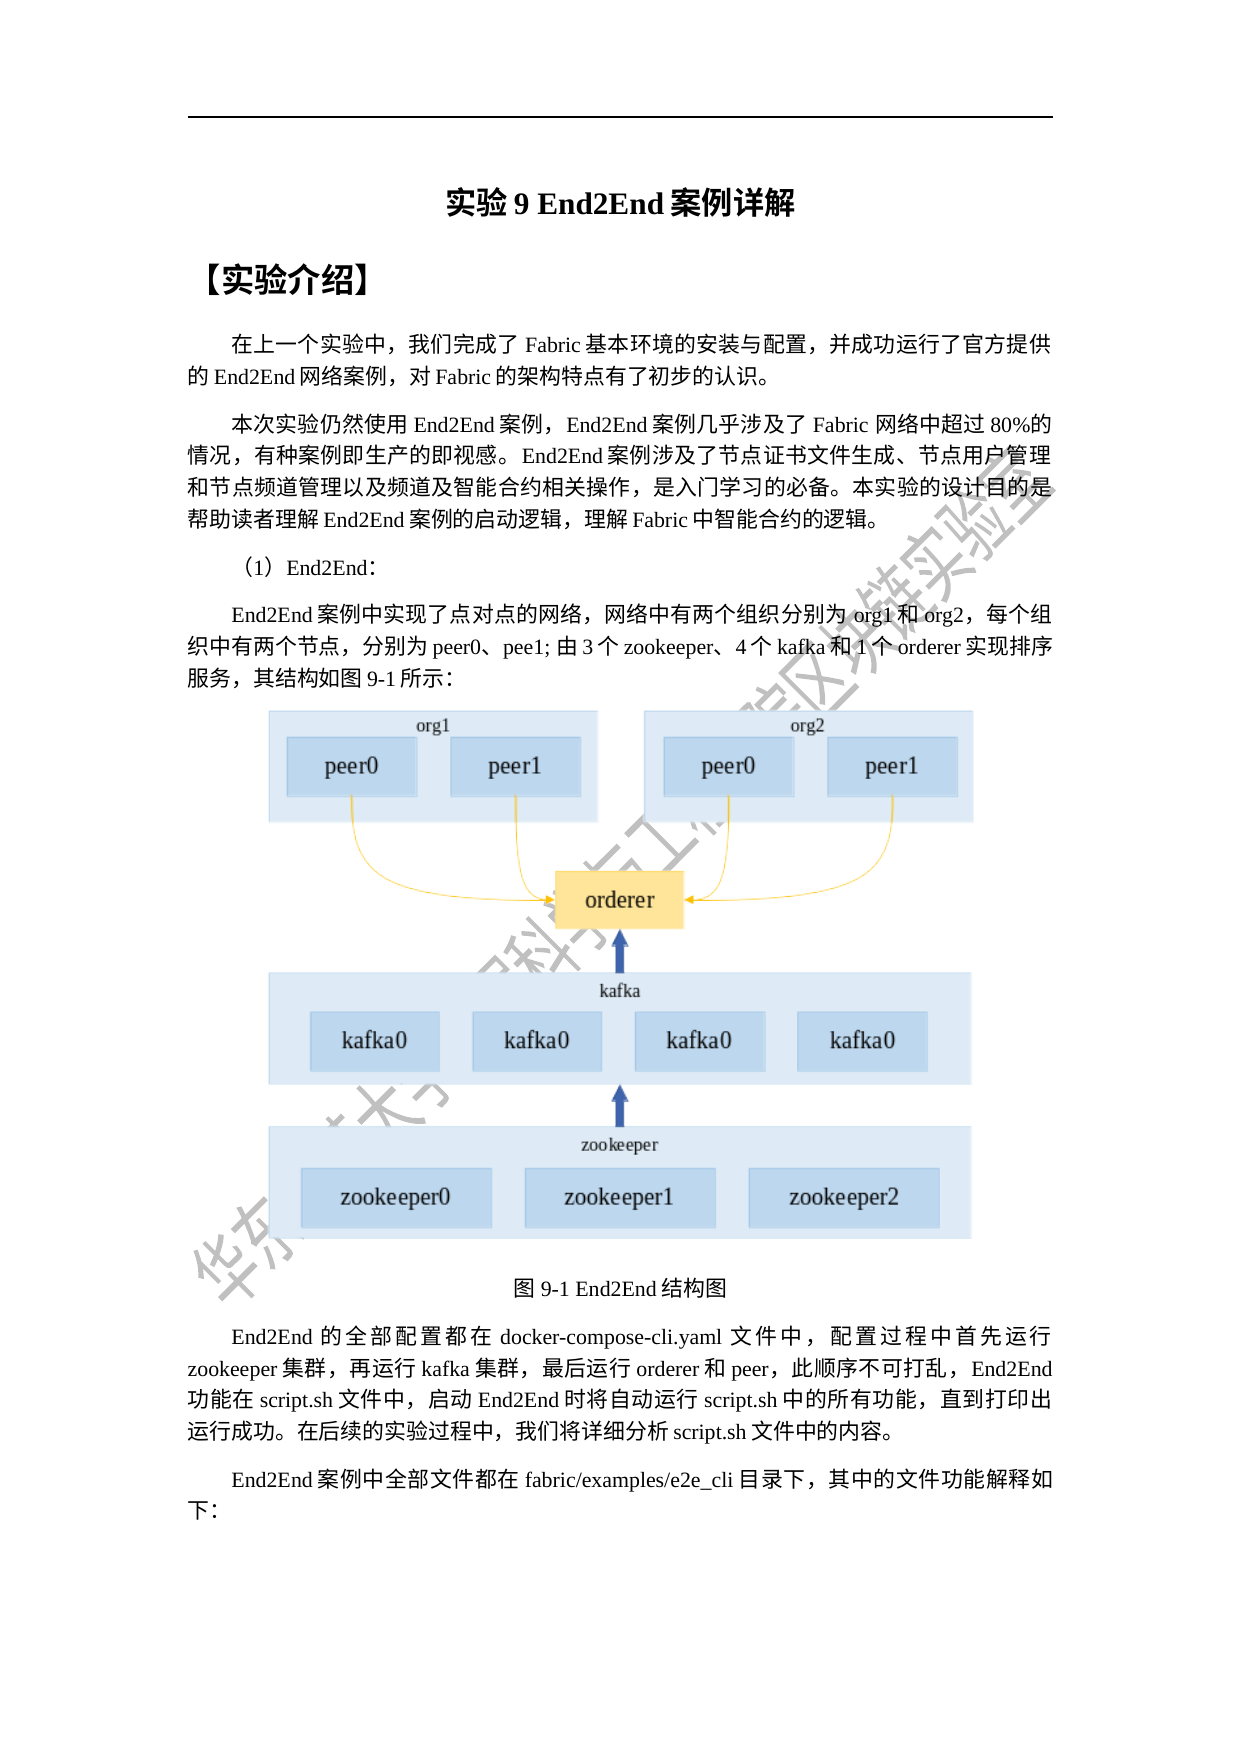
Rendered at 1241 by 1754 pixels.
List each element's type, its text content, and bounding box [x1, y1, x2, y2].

text 实验9 End2End案例详解 [187, 168, 1053, 233]
text 【实验介绍】 [187, 246, 1053, 311]
text （1）End2End： [187, 549, 1053, 581]
text End2End案例中全部文件都在fabric/examples/e2e_cli目录下，其中的文件功能解释如下： [187, 1462, 1053, 1525]
text End2End的全部配置都在docker-compose-cli.yaml文件中，配置过程中首先运行zookeeper集群，再运行kafka集群，最后运行orderer和peer，此顺序不可打乱，End2End功能在script.sh文件中，启动End2End时将自动运行script.sh中的所有功能，直到打印出运行成功。在后续的实验过程中，我们将详细分析script.sh文件中的内容。 [187, 1319, 1053, 1446]
text 本次实验仍然使用End2End案例，End2End案例几乎涉及了 Fabric 网络中超过80%的情况，有种案例即生产的即视感。End2End案例涉及了节点证书文件生成、节点用户管理和节点频道管理以及频道及智能合约相关操作，是入门学习的必备。本实验的设计目的是帮助读者理解End2End案例的启动逻辑，理解Fabric中智能合约的逻辑。 [187, 407, 1053, 533]
text End2End案例中实现了点对点的网络，网络中有两个组织分别为org1和org2，每个组织中有两个节点，分别为peer0、pee1; 由3个zookeeper、4个kafka和1个orderer实现排序服务，其结构如图9-1所示： [187, 597, 1053, 692]
text 在上一个实验中，我们完成了Fabric基本环境的安装与配置，并成功运行了官方提供的End2End网络案例，对Fabric的架构特点有了初步的认识。 [187, 327, 1053, 390]
text 图 9-1 End2End结构图 [187, 1271, 1053, 1303]
